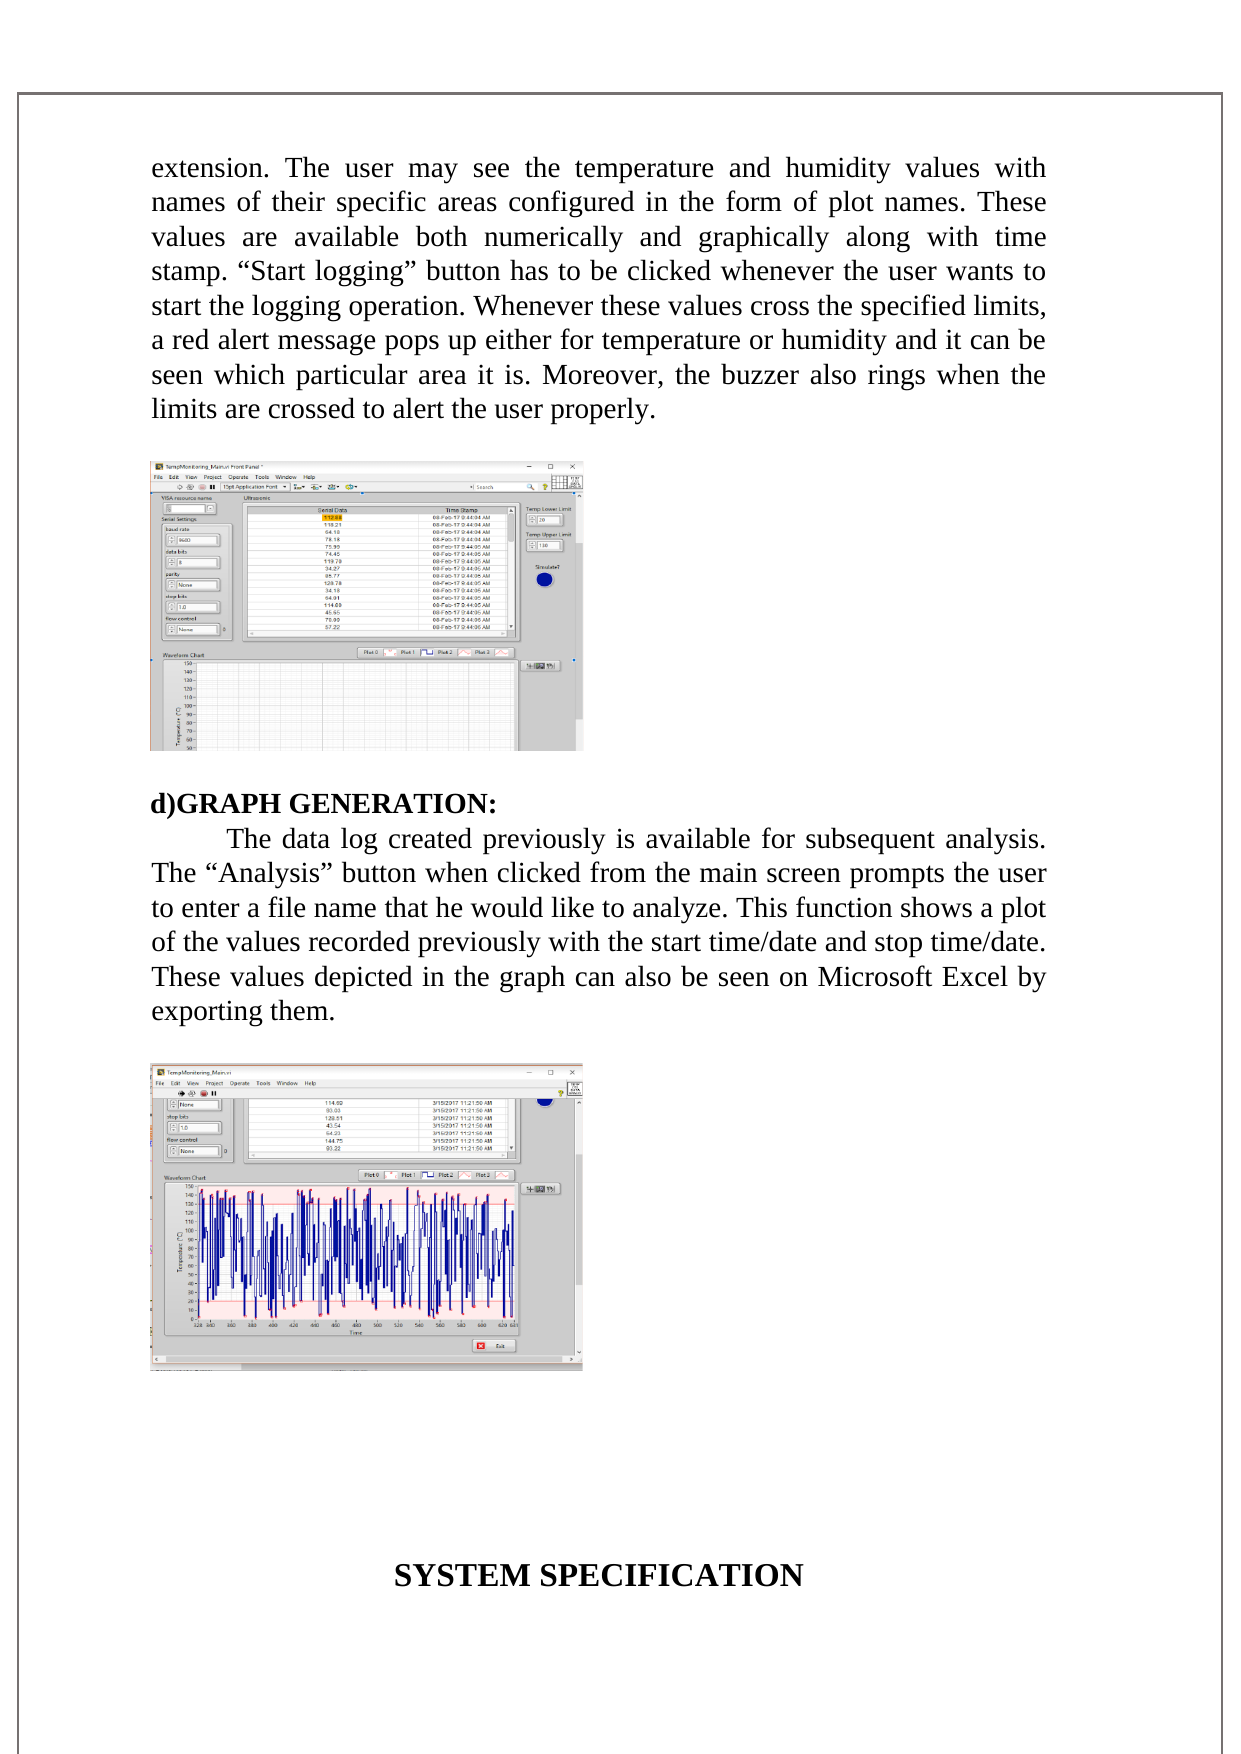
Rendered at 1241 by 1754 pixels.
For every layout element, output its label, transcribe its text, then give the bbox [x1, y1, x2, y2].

text d)GRAPH GENERATION: [150, 786, 1048, 820]
picture [150, 1063, 583, 1371]
text SYSTEM SPECIFICATION [150, 1556, 1048, 1594]
text The data log created previously is available for subsequent analysis. The “Analysis” button when clicked from the main screen prompts the user to enter a file name that he would like to analyze. This function shows a plot of the values recorded previously with the start time/date and stop time/date. These values depicted in the graph can also be seen on Microsoft Excel by exporting them. [151, 821, 1048, 1027]
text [151, 150, 1048, 425]
picture [150, 461, 584, 751]
